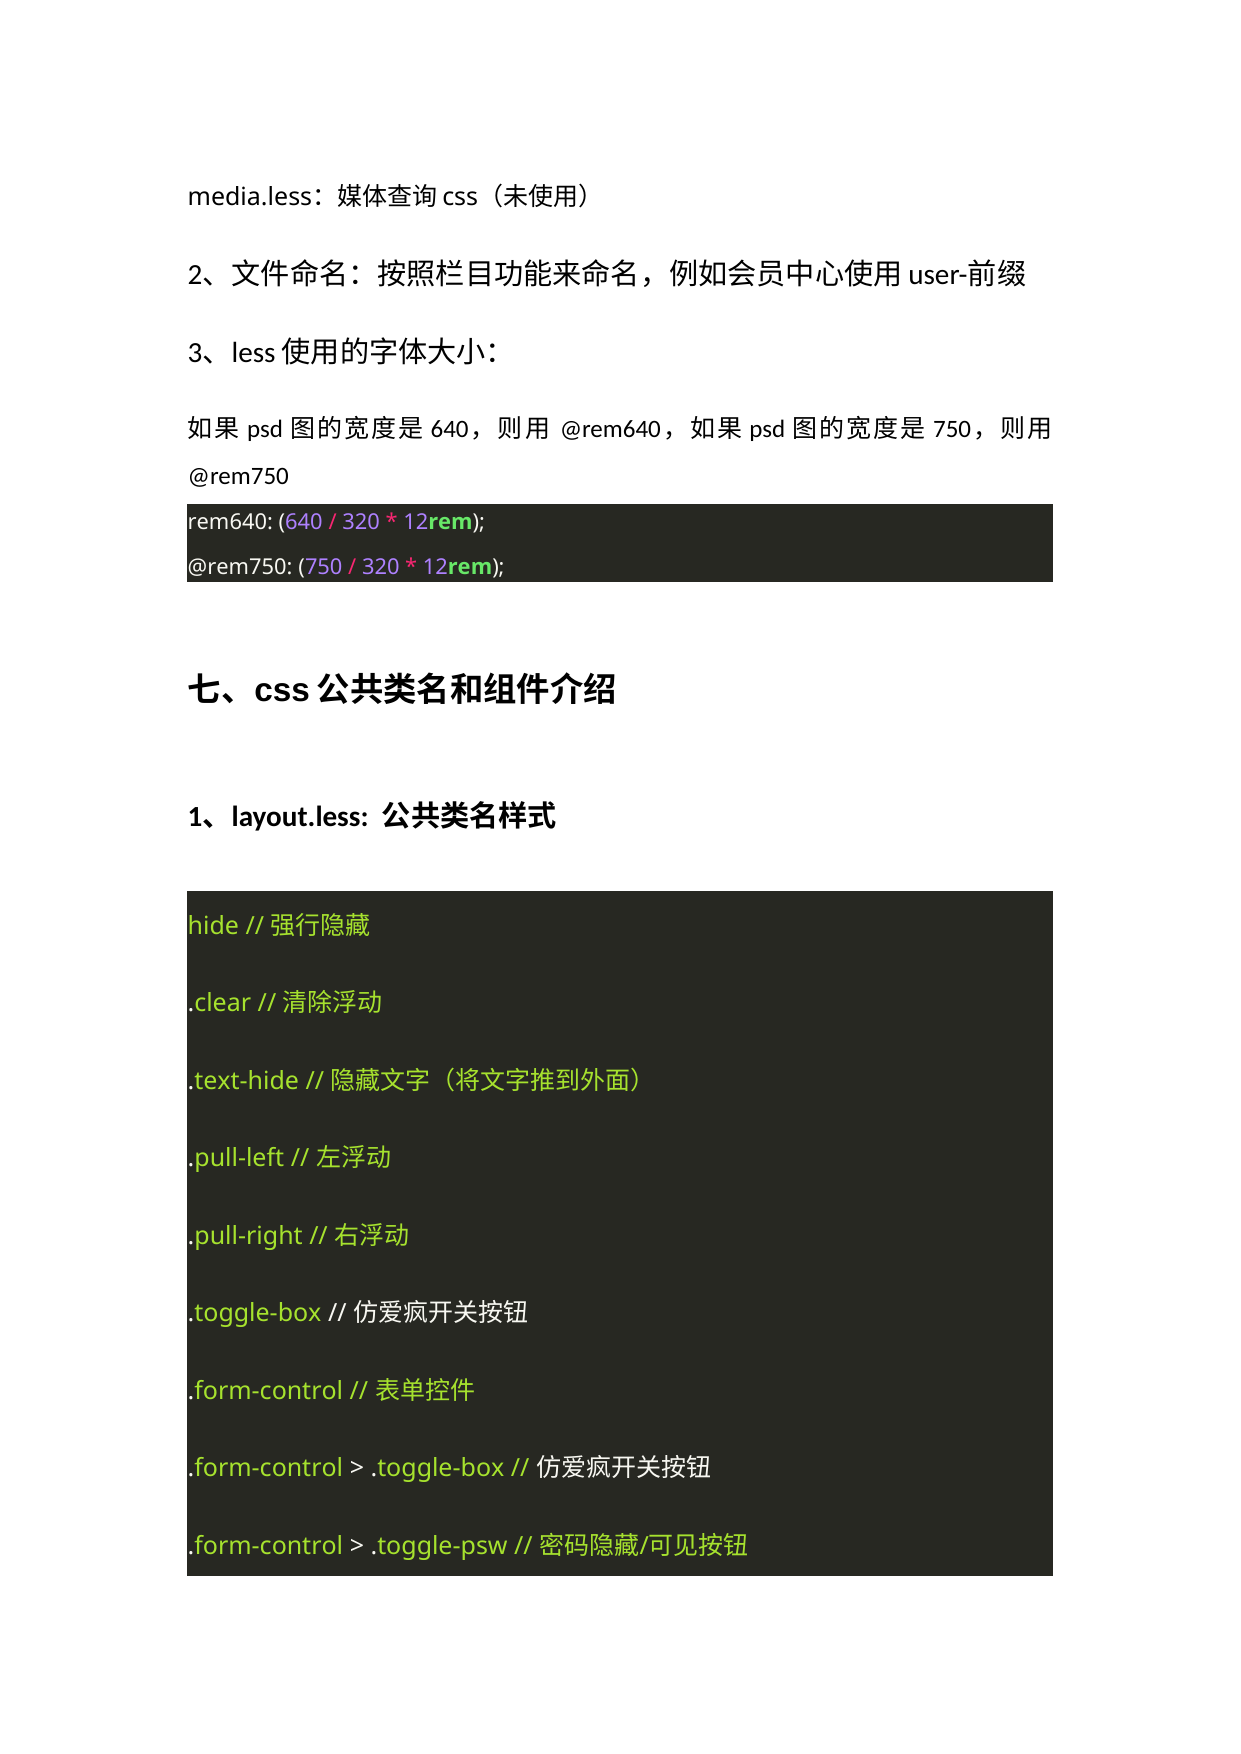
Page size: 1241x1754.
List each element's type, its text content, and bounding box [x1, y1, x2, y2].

text hide // 强行隐藏 [187, 891, 1053, 956]
text .form-control // 表单控件 [187, 1356, 1053, 1421]
text media.less：媒体查询css（未使用） [187, 162, 1053, 227]
text .form-control > .toggle-psw // 密码隐藏/可见按钮 [187, 1511, 1053, 1576]
text rem640: (640 / 320 * 12rem); [187, 504, 1053, 537]
text .toggle-box // 仿爱疯开关按钮 [187, 1278, 1053, 1343]
text .text-hide // 隐藏文字（将文字推到外面） [187, 1046, 1053, 1111]
subtitle 七、css公共类名和组件介绍 [187, 654, 1053, 719]
text @rem750: (750 / 320 * 12rem); [187, 549, 1053, 582]
subtitle 1、layout.less: 公共类名样式 [187, 781, 1053, 846]
text .clear // 清除浮动 [187, 968, 1053, 1033]
text 2、文件命名：按照栏目功能来命名，例如会员中心使用user-前缀 [187, 239, 1053, 304]
text .form-control > .toggle-box // 仿爱疯开关按钮 [187, 1433, 1053, 1498]
text 3、less使用的字体大小： [187, 317, 1053, 382]
text .pull-left // 左浮动 [187, 1123, 1053, 1188]
text 如果psd图的宽度是640，则用 @rem640，如果psd图的宽度是750，则用 @rem750 [187, 394, 1053, 492]
text .pull-right // 右浮动 [187, 1201, 1053, 1266]
